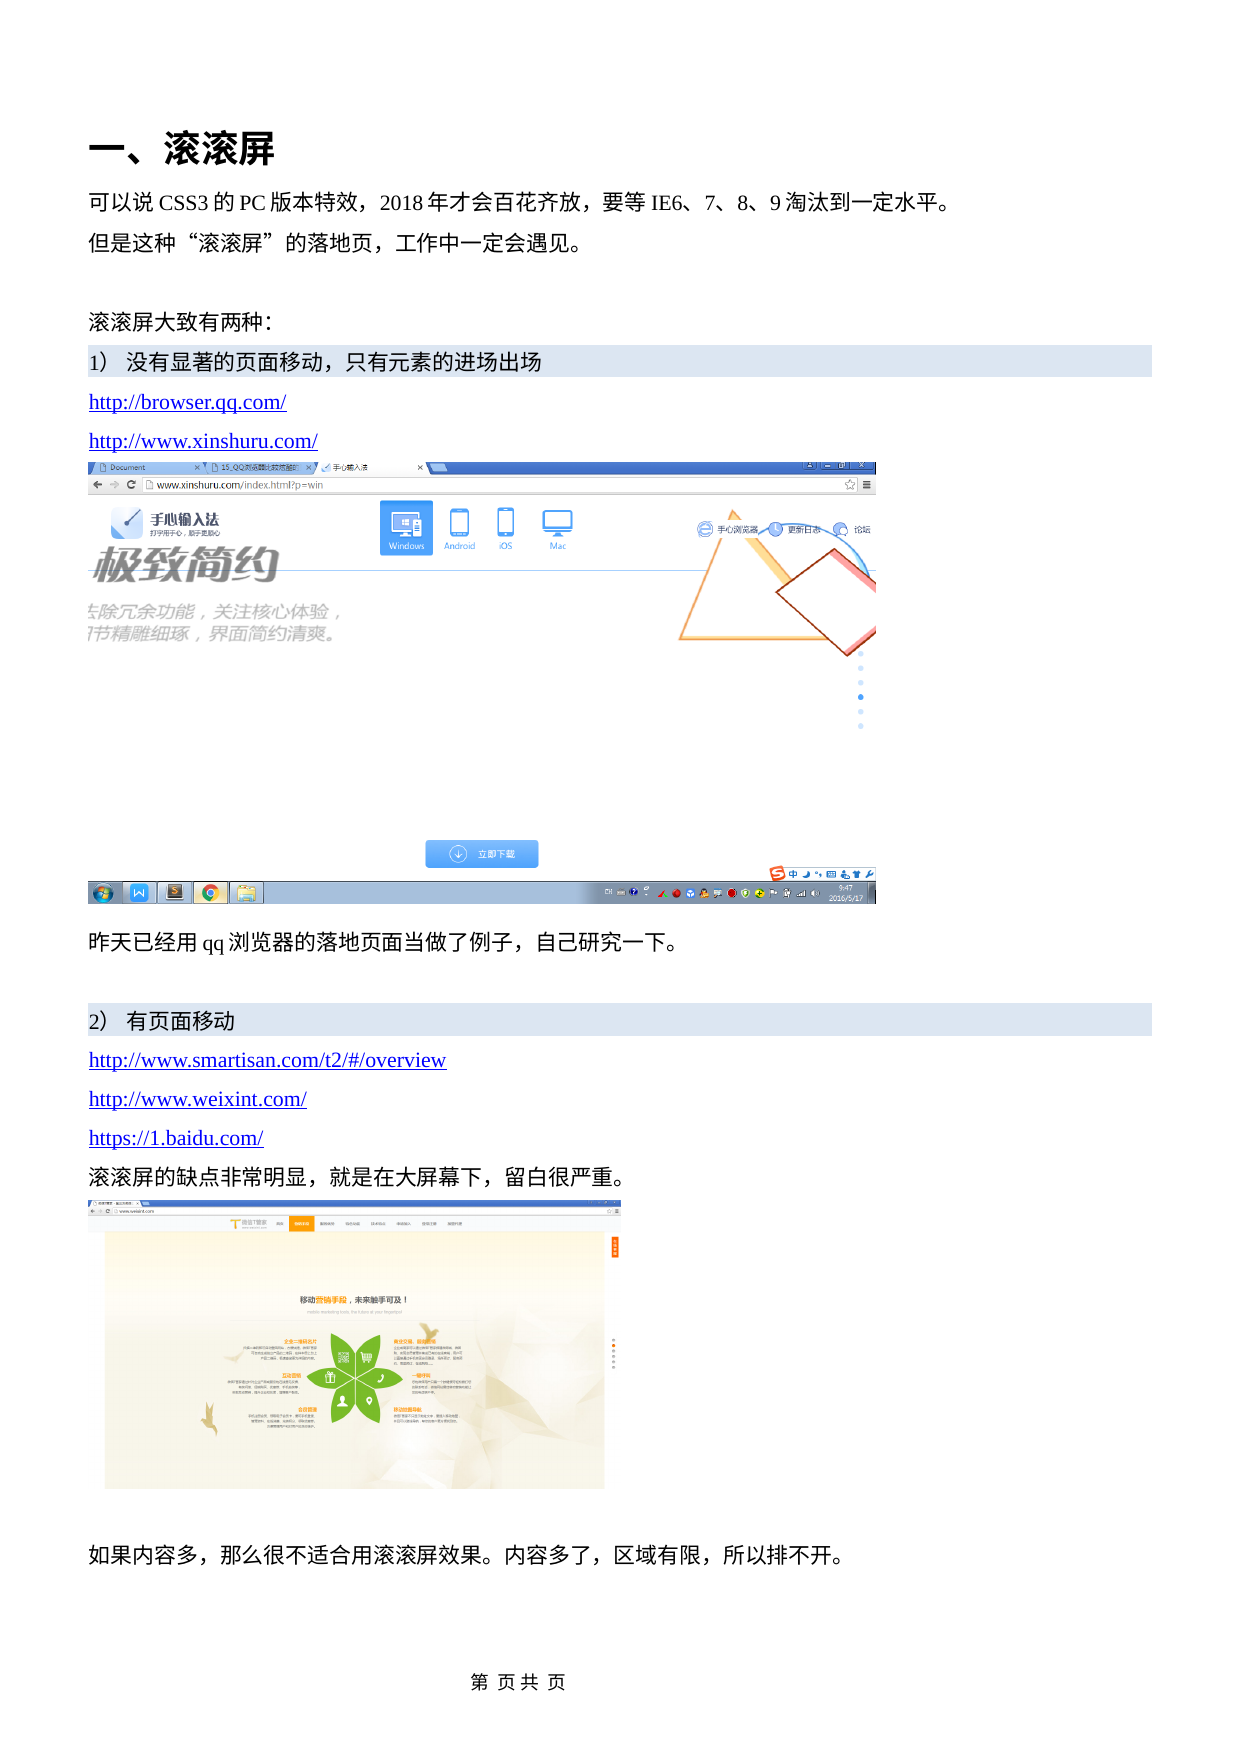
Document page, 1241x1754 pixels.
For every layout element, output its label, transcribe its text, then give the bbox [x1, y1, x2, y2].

text http://browser.qq.com/ [88, 385, 1152, 418]
text 昨天已经用qq浏览器的落地页面当做了例子，自己研究一下。 [88, 924, 1152, 957]
text http://www.weixint.com/ [88, 1082, 1152, 1115]
text 2） 有页面移动 [88, 1003, 1152, 1036]
text 可以说CSS3的PC版本特效，2018年才会百花齐放，要等IE6、7、8、9淘汰到一定水平。 [88, 185, 1152, 217]
text 滚滚屏大致有两种： [88, 304, 1152, 337]
text 滚滚屏的缺点非常明显，就是在大屏幕下，留白很严重。 [88, 1160, 1152, 1192]
text 1） 没有显著的页面移动，只有元素的进场出场 [88, 345, 1152, 377]
text http://www.xinshuru.com/ [88, 424, 1152, 457]
text 如果内容多，那么很不适合用滚滚屏效果。内容多了，区域有限，所以排不开。 [88, 1538, 1152, 1570]
picture [88, 1200, 621, 1489]
picture [88, 462, 876, 904]
text 但是这种“滚滚屏”的落地页，工作中一定会遇见。 [88, 225, 1152, 258]
text https://1.baidu.com/ [88, 1121, 1152, 1154]
text http://www.smartisan.com/t2/#/overview [88, 1044, 1152, 1076]
subtitle 一、滚滚屏 [88, 113, 1152, 178]
